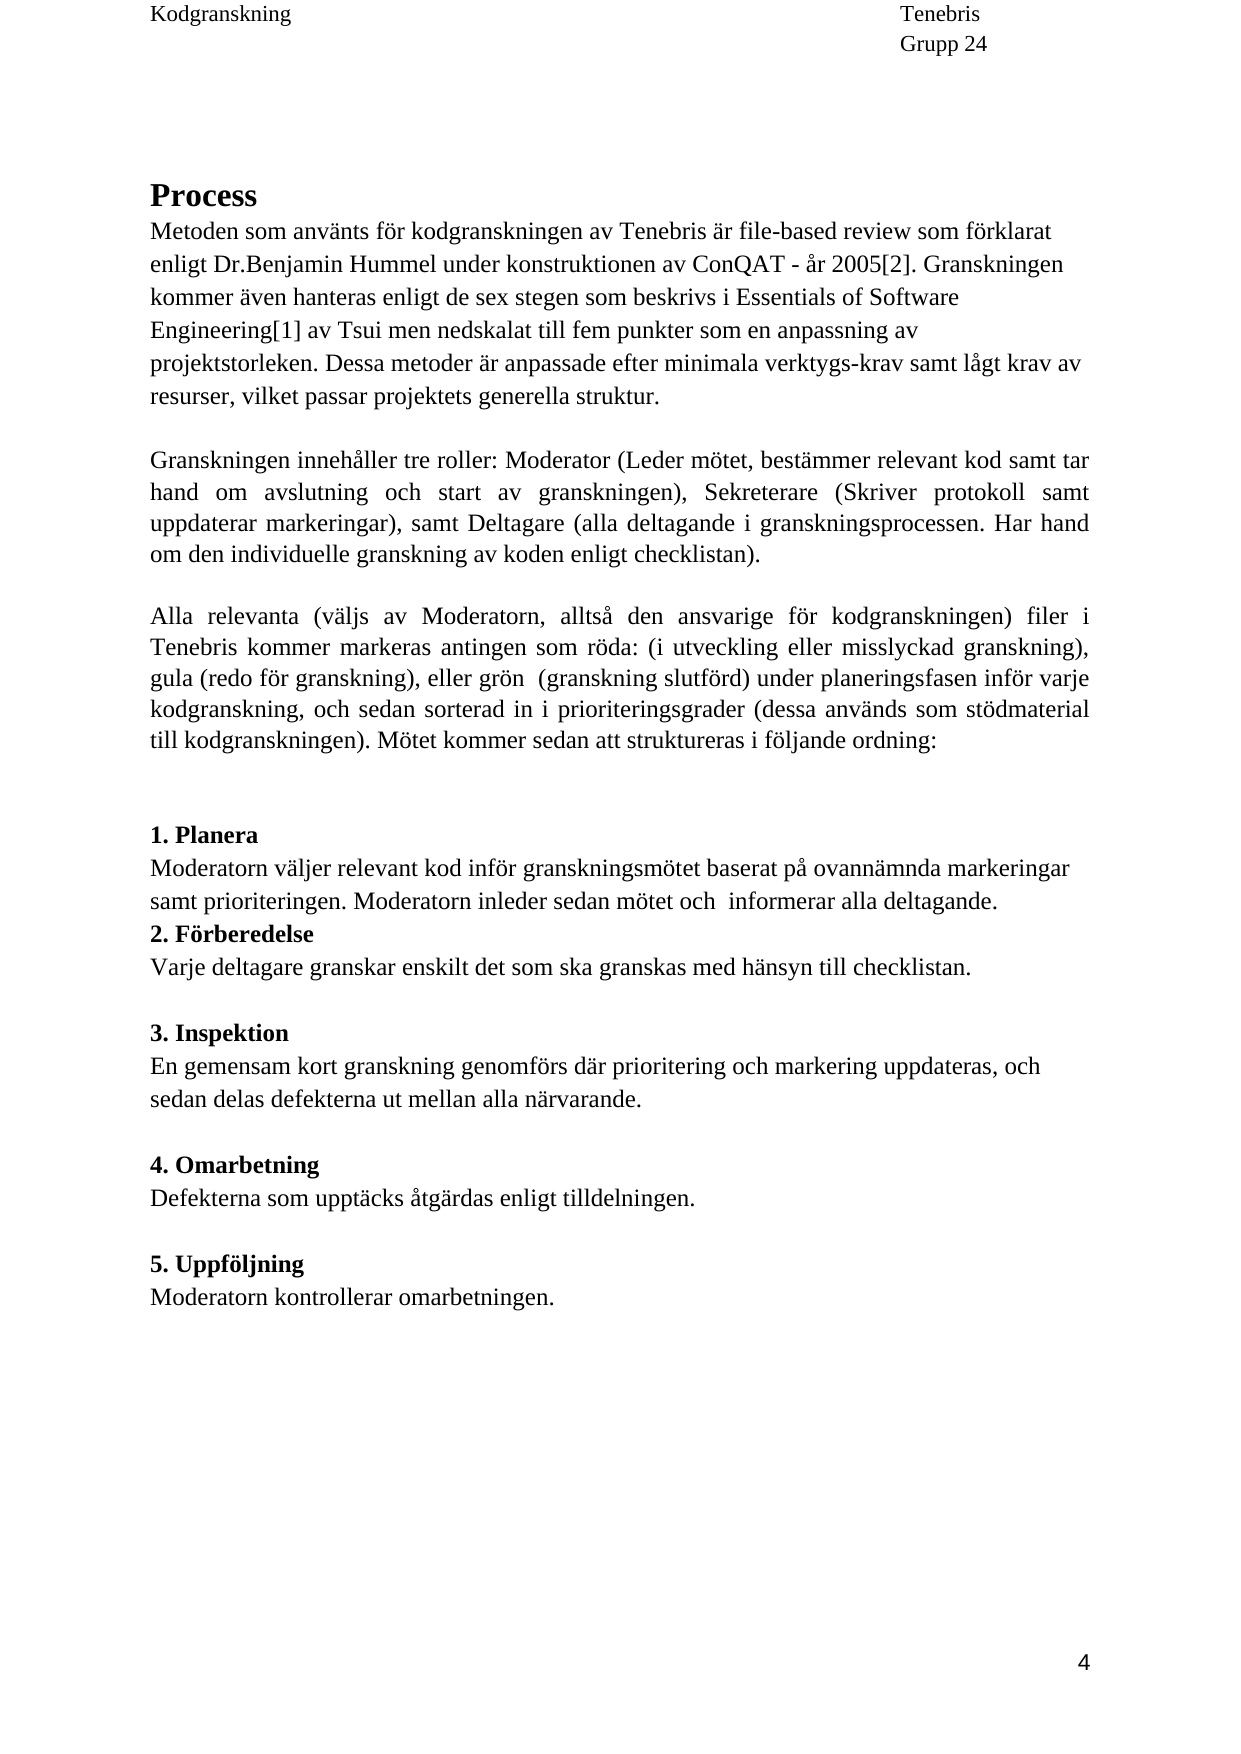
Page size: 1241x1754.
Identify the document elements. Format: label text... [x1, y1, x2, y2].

text Defekterna som upptäcks åtgärdas enligt tilldelningen. [150, 1183, 1090, 1212]
text Granskningen innehåller tre roller: Moderator (Leder mötet, bestämmer relevant kod samt tar hand om avslutning och start av granskningen), Sekreterare (Skriver protokoll samt uppdaterar markeringar), samt Deltagare (alla deltagande i granskningsprocessen. Har hand om den individuelle granskning av koden enligt checklistan). [150, 446, 1090, 567]
text 1. Planera [150, 820, 1090, 849]
text 5. Uppföljning [150, 1249, 1090, 1278]
text 2. Förberedelse [150, 919, 1090, 948]
text Alla relevanta (väljs av Moderatorn, alltså den ansvarige för kodgranskningen) filer i Tenebris kommer markeras antingen som röda: (i utveckling eller misslyckad granskning), gula (redo för granskning), eller grön (granskning slutförd) under planeringsfasen inför varje kodgranskning, och sedan sorterad in i prioriteringsgrader (dessa används som stödmaterial till kodgranskningen). Mötet kommer sedan att struktureras i följande ordning: [150, 601, 1090, 754]
subtitle Process [150, 175, 1090, 213]
text 4. Omarbetning [150, 1150, 1090, 1179]
text En gemensam kort granskning genomförs där prioritering och markering uppdateras, och sedan delas defekterna ut mellan alla närvarande. [150, 1051, 1090, 1113]
text Metoden som använts för kodgranskningen av Tenebris är file-based review som förklarat enligt Dr.Benjamin Hummel under konstruktionen av ConQAT - år 2005[2]. Granskningen kommer även hanteras enligt de sex stegen som beskrivs i Essentials of Software Engineering[1] av Tsui men nedskalat till fem punkter som en anpassning av projektstorleken. Dessa metoder är anpassade efter minimala verktygs-krav samt lågt krav av resurser, vilket passar projektets generella struktur. [150, 216, 1090, 410]
text Moderatorn kontrollerar omarbetningen. [150, 1282, 1090, 1311]
text 3. Inspektion [150, 1018, 1090, 1047]
text Varje deltagare granskar enskilt det som ska granskas med hänsyn till checklistan. [150, 952, 1090, 981]
text Moderatorn väljer relevant kod inför granskningsmötet baserat på ovannämnda markeringar samt prioriteringen. Moderatorn inleder sedan mötet och informerar alla deltagande. [150, 853, 1090, 915]
